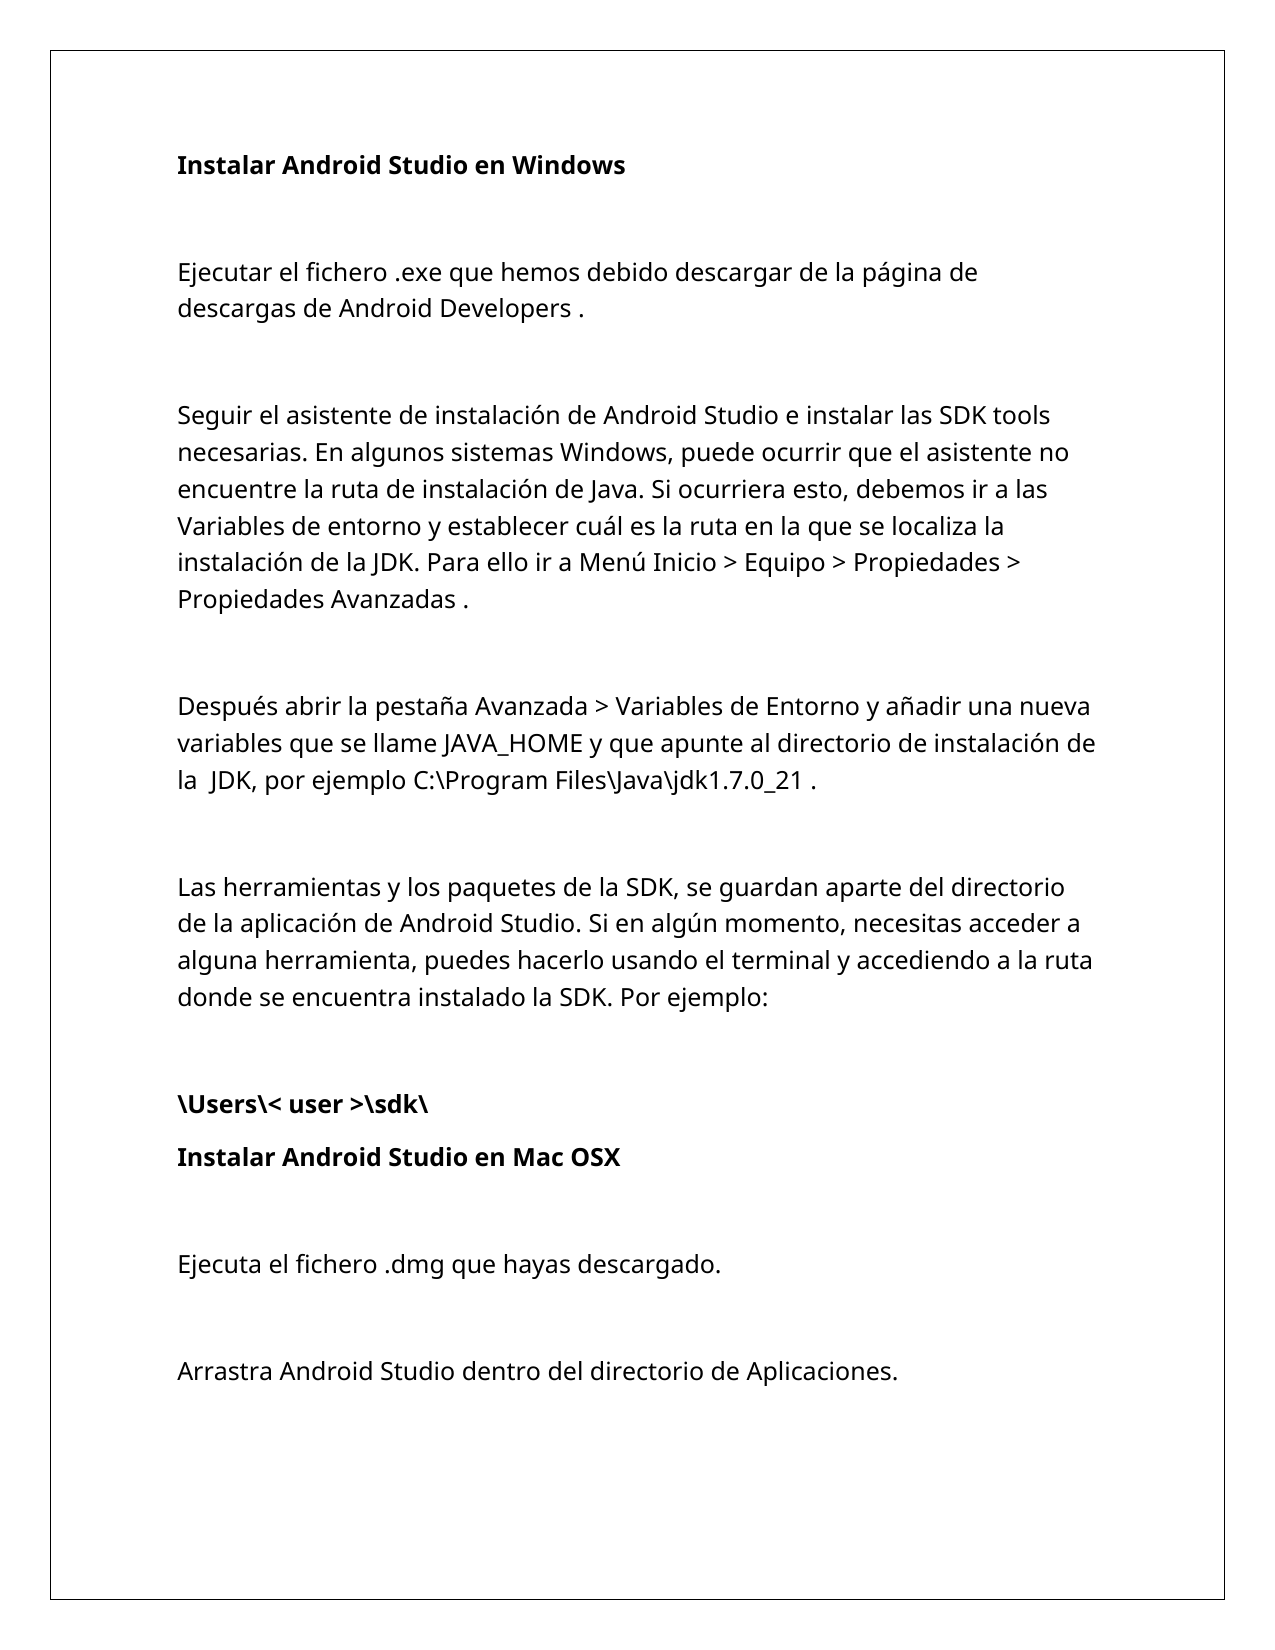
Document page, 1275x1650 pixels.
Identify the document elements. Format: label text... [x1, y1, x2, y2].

text Instalar Android Studio en Mac OSX [177, 1140, 1098, 1174]
text Arrastra Android Studio dentro del directorio de Aplicaciones. [177, 1353, 1098, 1388]
text \Users\< user >\sdk\ [177, 1086, 1098, 1120]
text Instalar Android Studio en Windows [177, 147, 1098, 182]
text Las herramientas y los paquetes de la SDK, se guardan aparte del directorio de la aplicación de Android Studio. Si en algún momento, necesitas acceder a alguna herramienta, puedes hacerlo usando el terminal y accediendo a la ruta donde se encuentra instalado la SDK. Por ejemplo: [177, 869, 1098, 1013]
text Después abrir la pestaña Avanzada > Variables de Entorno y añadir una nueva variables que se llame JAVA_HOME y que apunte al directorio de instalación de la JDK, por ejemplo C:\Program Files\Java\jdk1.7.0_21 . [177, 689, 1098, 796]
text Ejecuta el fichero .dmg que hayas descargado. [177, 1247, 1098, 1281]
text Ejecutar el fichero .exe que hemos debido descargar de la página de descargas de Android Developers . [177, 254, 1098, 325]
text Seguir el asistente de instalación de Android Studio e instalar las SDK tools necesarias. En algunos sistemas Windows, puede ocurrir que el asistente no encuentre la ruta de instalación de Java. Si ocurriera esto, debemos ir a las Variables de entorno y establecer cuál es la ruta en la que se localiza la instalación de la JDK. Para ello ir a Menú Inicio > Equipo > Propiedades > Propiedades Avanzadas . [177, 398, 1098, 616]
